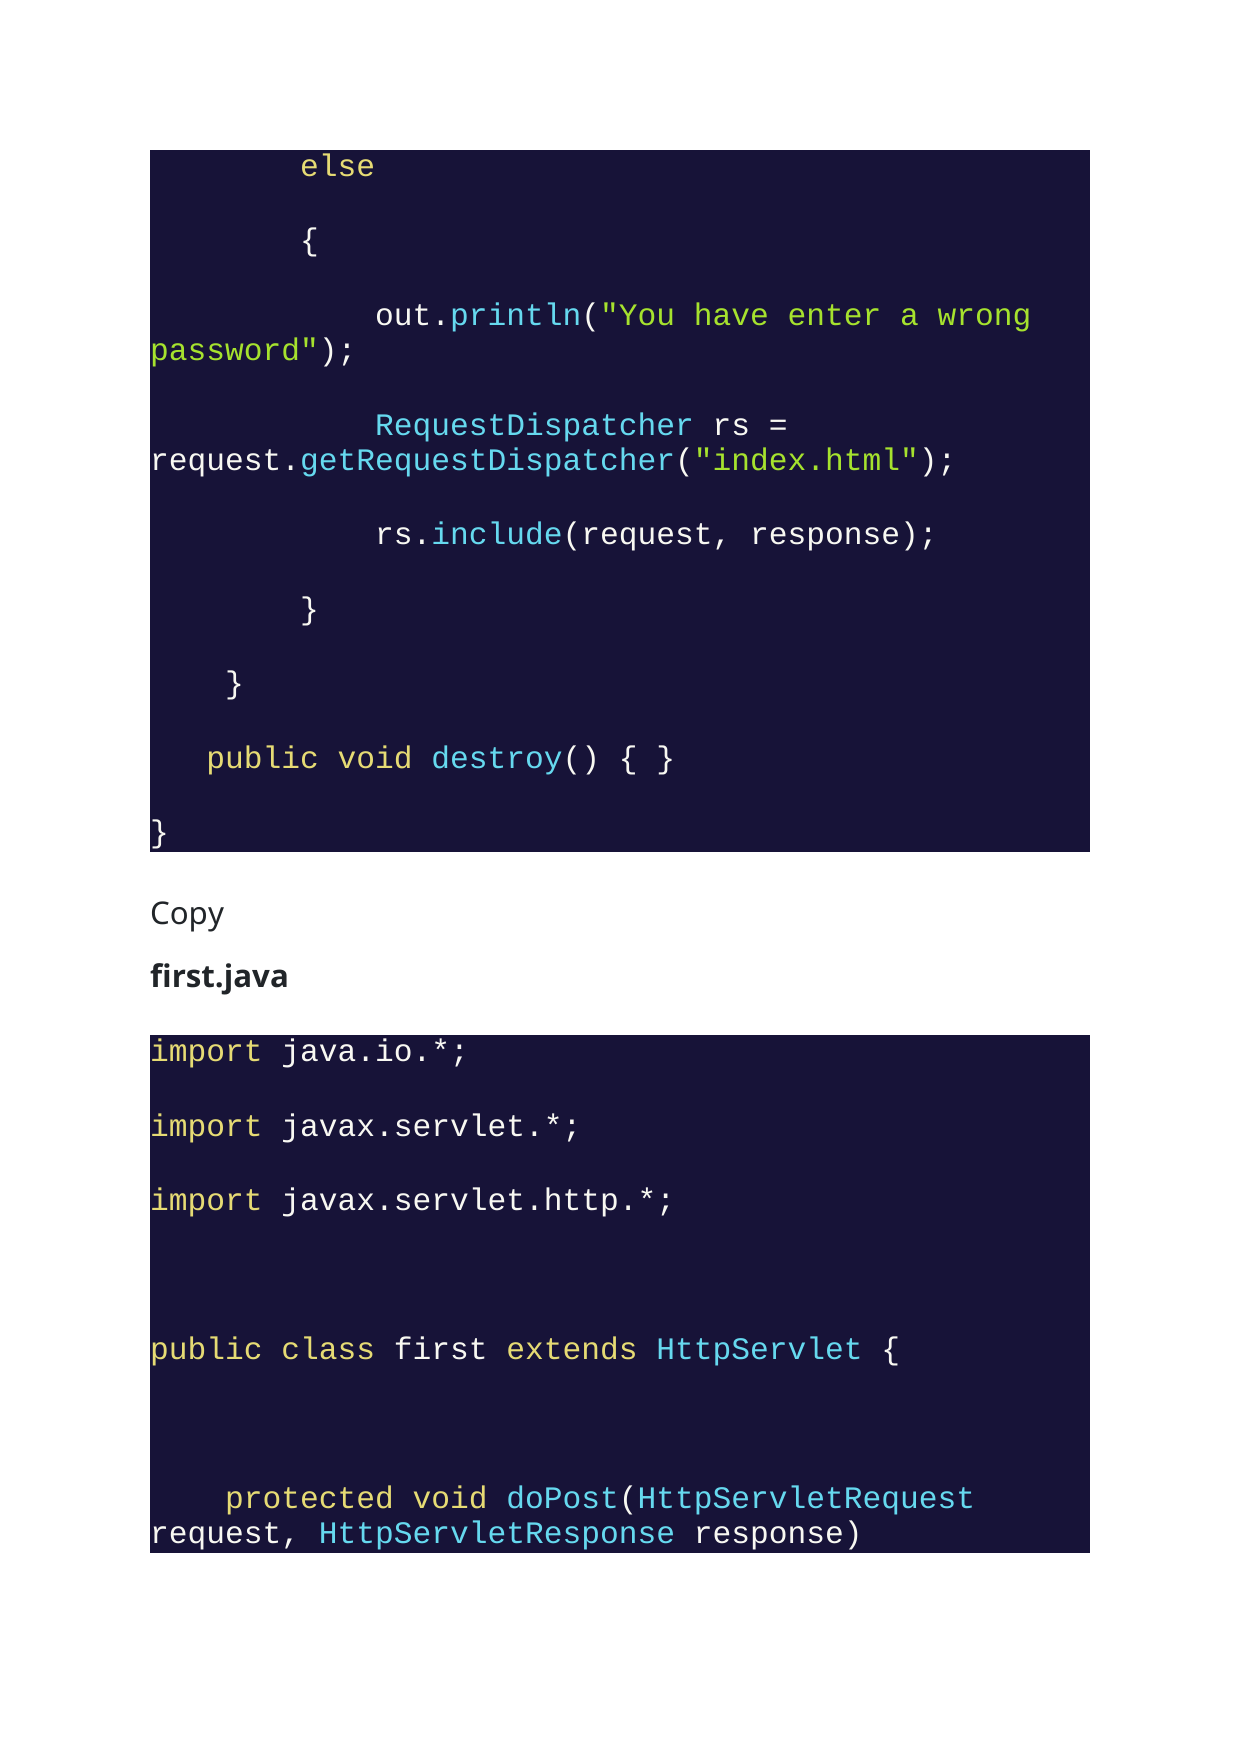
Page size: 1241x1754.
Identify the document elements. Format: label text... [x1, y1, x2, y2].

text } [150, 668, 1090, 703]
text import javax.servlet.*; [150, 1110, 1090, 1145]
text RequestDispatcher rs = request.getRequestDispatcher("index.html"); [150, 409, 1090, 480]
text else [150, 150, 1090, 185]
text out.println("You have enter a wrong password"); [150, 299, 1090, 370]
text import java.io.*; [150, 1035, 1090, 1071]
text import javax.servlet.http.*; [150, 1184, 1090, 1220]
text Copy [150, 891, 1090, 934]
text public void destroy() { } [150, 742, 1090, 778]
text } [150, 593, 1090, 629]
text { [150, 224, 1090, 260]
text rs.include(request, response); [150, 519, 1090, 554]
text } [150, 817, 1090, 852]
text protected void doPost(HttpServletRequest request, HttpServletResponse response) [150, 1482, 1090, 1553]
text public class first extends HttpServlet { [150, 1333, 1090, 1369]
text first.java [150, 954, 1090, 996]
